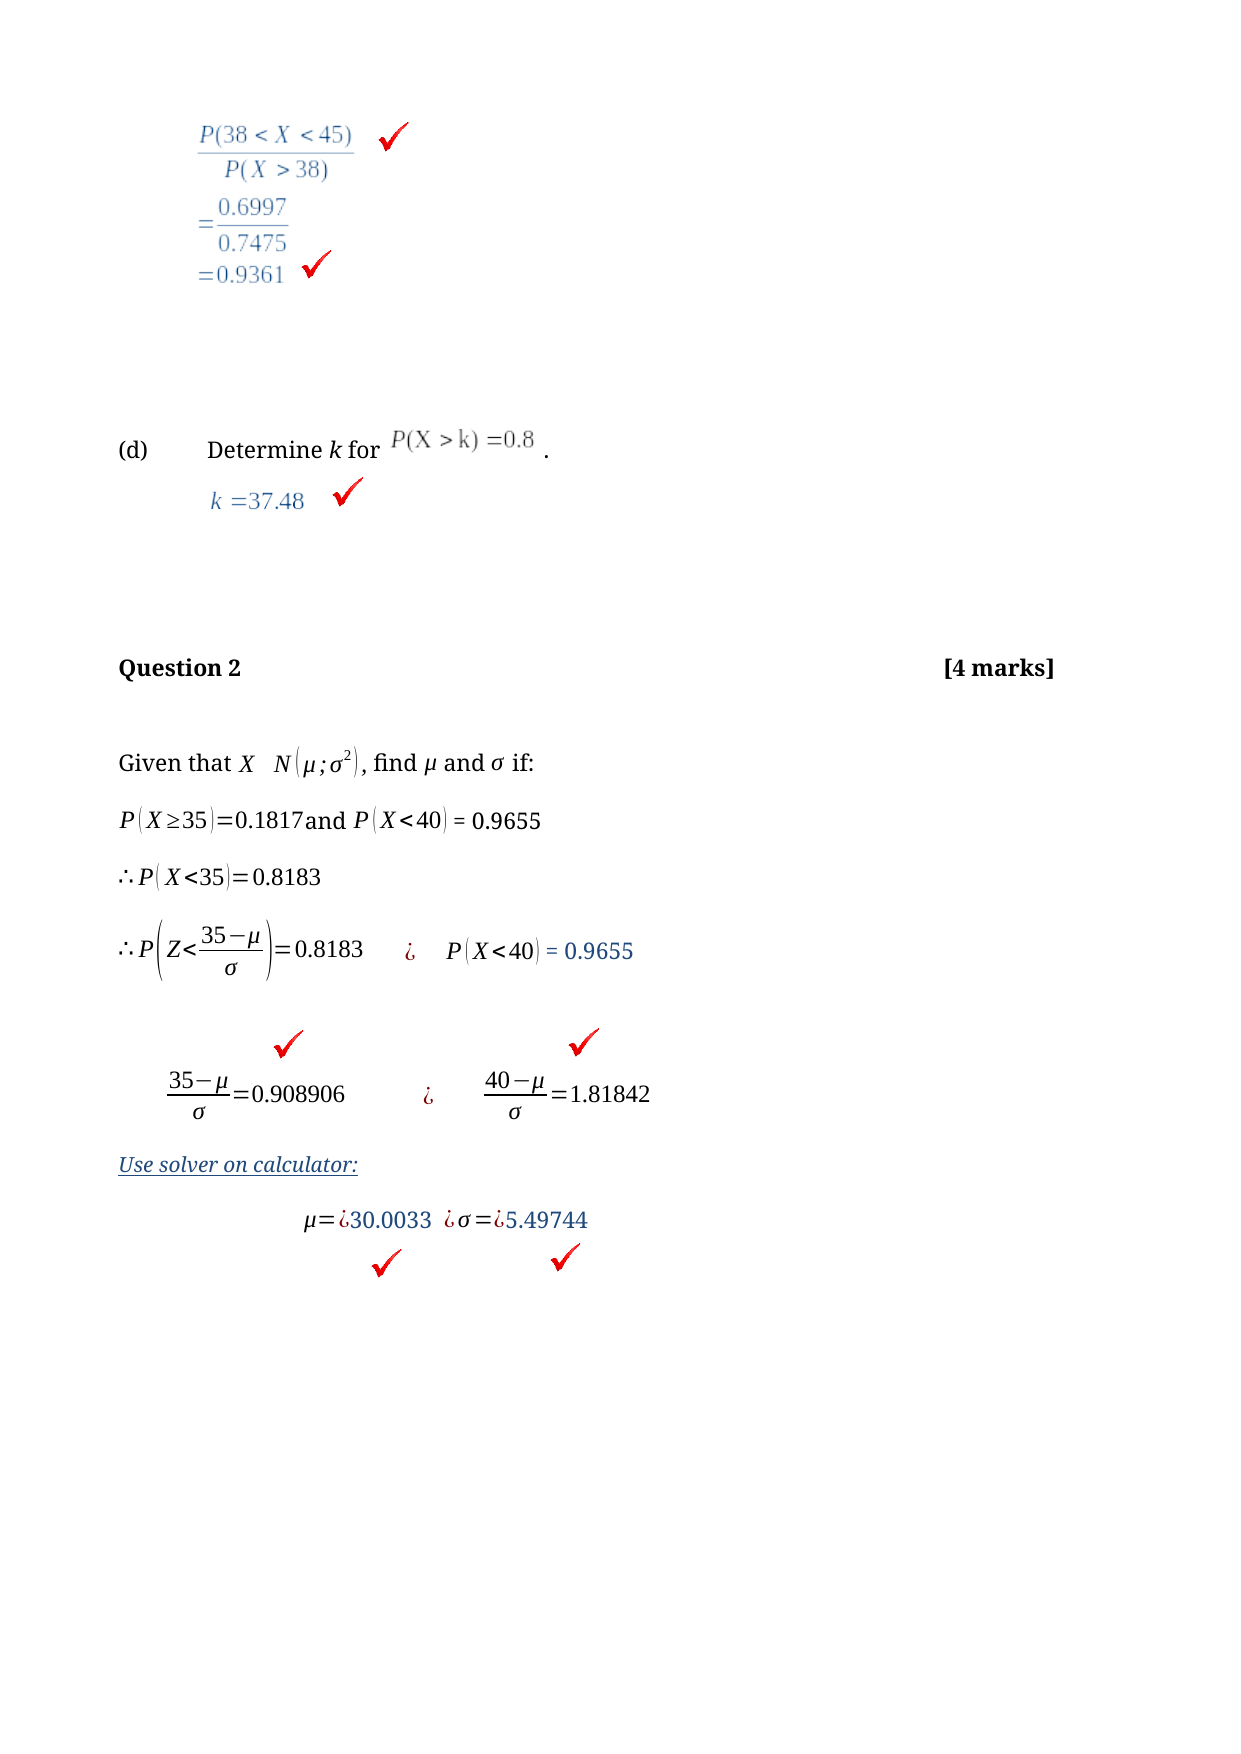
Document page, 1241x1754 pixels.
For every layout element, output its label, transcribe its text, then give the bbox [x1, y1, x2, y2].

text Question 2 [4 marks] [118, 652, 1063, 719]
text 30.0033 5.49744 [118, 1204, 1063, 1235]
picture [271, 1029, 304, 1059]
text and = 0.9655 [118, 805, 1063, 837]
picture [566, 1027, 599, 1057]
text Given that find and if: [118, 745, 1063, 779]
picture [299, 249, 332, 279]
picture [376, 122, 409, 152]
picture [548, 1242, 581, 1272]
text = 0.9655 [118, 919, 1063, 984]
picture [369, 1248, 402, 1278]
text (d) Determine k for . [118, 426, 1063, 466]
text Use solver on calculator: [118, 1151, 1063, 1179]
picture [330, 477, 363, 507]
